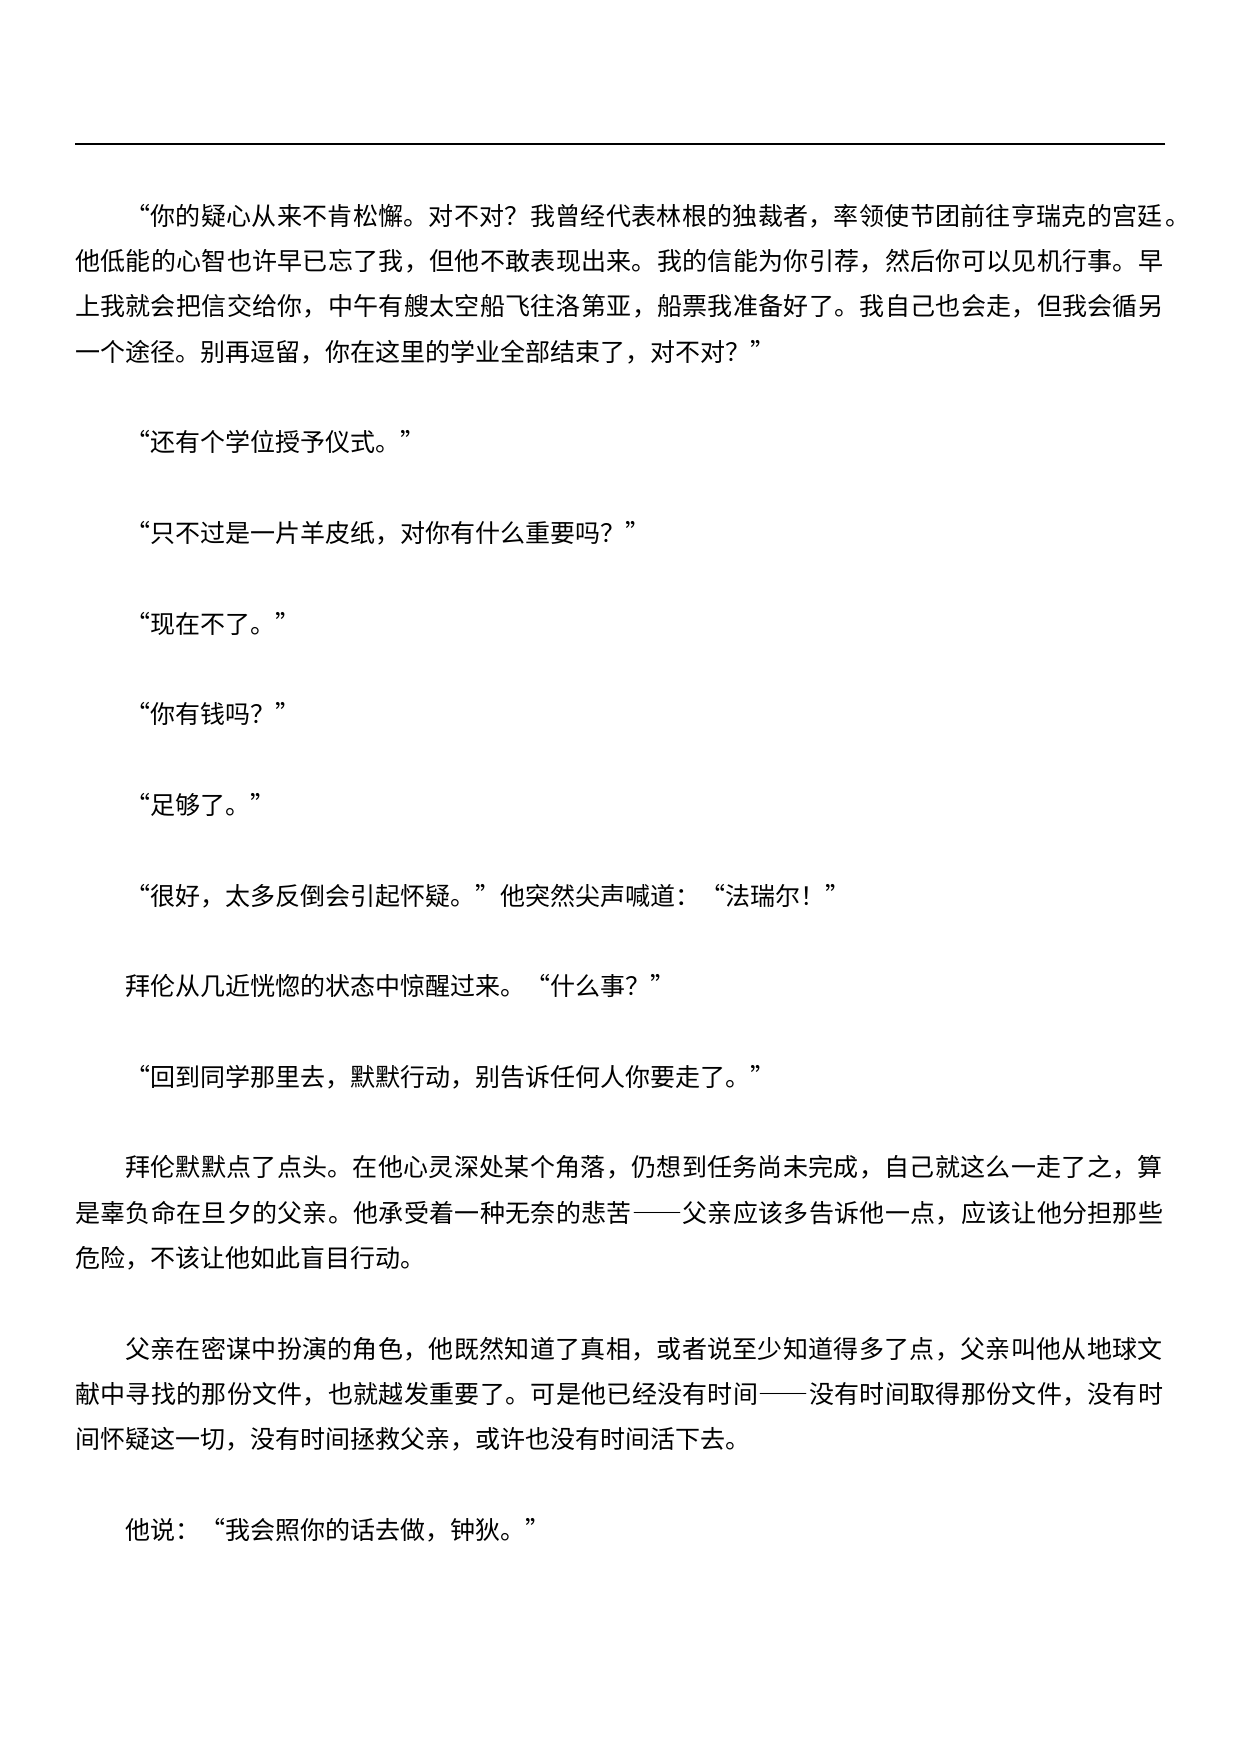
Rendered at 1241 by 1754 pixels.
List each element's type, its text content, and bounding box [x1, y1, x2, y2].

text “只不过是一片羊皮纸，对你有什么重要吗？” [75, 509, 1165, 554]
text “你有钱吗？” [75, 690, 1165, 736]
text 他说：“我会照你的话去做，钟狄。” [75, 1506, 1165, 1551]
text “还有个学位授予仪式。” [75, 418, 1165, 464]
text “回到同学那里去，默默行动，别告诉任何人你要走了。” [75, 1053, 1165, 1098]
text “足够了。” [75, 781, 1165, 826]
text “现在不了。” [75, 599, 1165, 645]
text 拜伦从几近恍惚的状态中惊醒过来。“什么事？” [75, 962, 1165, 1007]
text 拜伦默默点了点头。在他心灵深处某个角落，仍想到任务尚未完成，自己就这么一走了之，算是辜负命在旦夕的父亲。他承受着一种无奈的悲苦——父亲应该多告诉他一点，应该让他分担那些危险，不该让他如此盲目行动。 [75, 1143, 1165, 1279]
text “很好，太多反倒会引起怀疑。”他突然尖声喊道：“法瑞尔！” [75, 871, 1165, 917]
text 父亲在密谋中扮演的角色，他既然知道了真相，或者说至少知道得多了点，父亲叫他从地球文献中寻找的那份文件，也就越发重要了。可是他已经没有时间——没有时间取得那份文件，没有时间怀疑这一切，没有时间拯救父亲，或许也没有时间活下去。 [75, 1324, 1165, 1461]
text “你的疑心从来不肯松懈。对不对？我曾经代表林根的独裁者，率领使节团前往亨瑞克的宫廷。他低能的心智也许早已忘了我，但他不敢表现出来。我的信能为你引荐，然后你可以见机行事。早上我就会把信交给你，中午有艘太空船飞往洛第亚，船票我准备好了。我自己也会走，但我会循另一个途径。别再逗留，你在这里的学业全部结束了，对不对？” [75, 192, 1165, 373]
